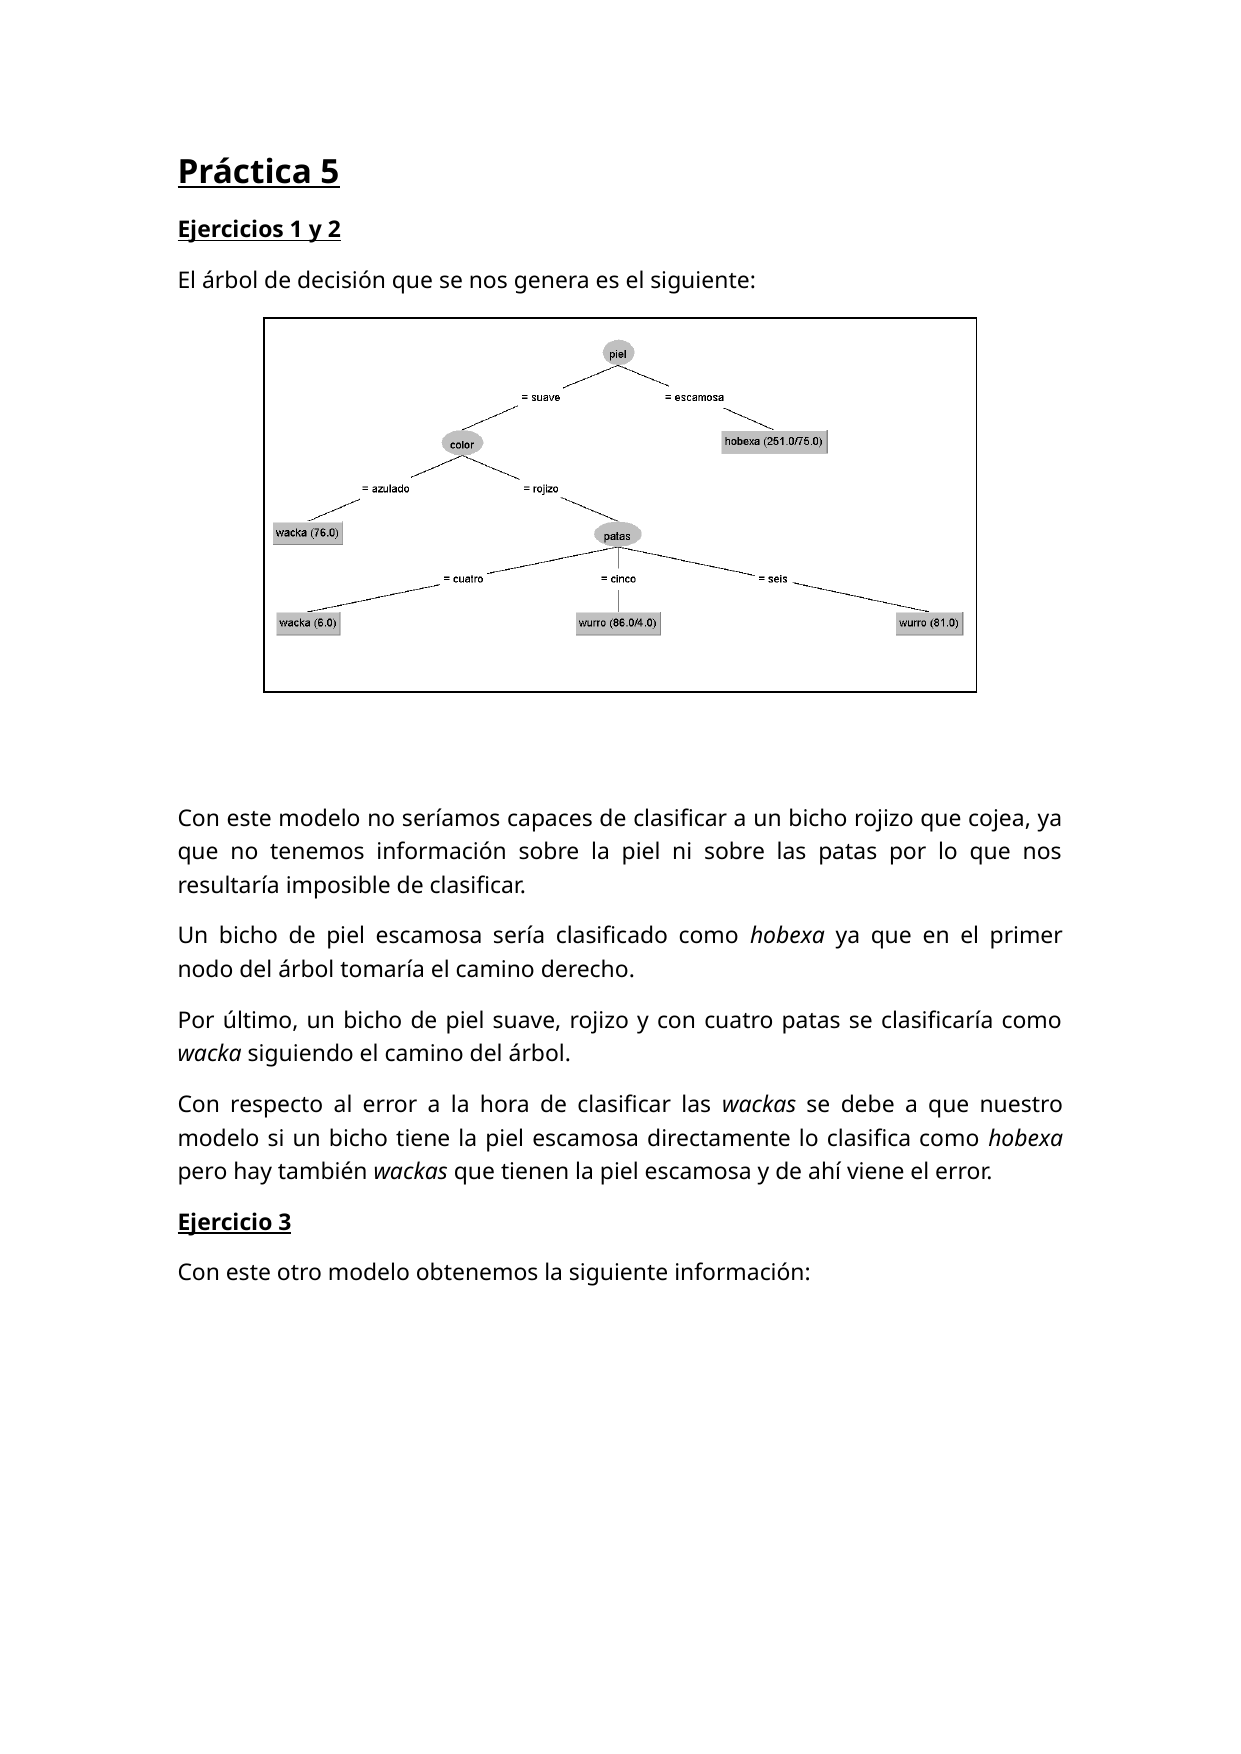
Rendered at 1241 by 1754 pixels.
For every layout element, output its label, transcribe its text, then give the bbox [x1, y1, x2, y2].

text Ejercicios 1 y 2 [177, 213, 1063, 244]
text Práctica 5 [177, 148, 1063, 193]
text Con respecto al error a la hora de clasificar las wackas se debe a que nuestro modelo si un bicho tiene la piel escamosa directamente lo clasifica como hobexa pero hay también wackas que tienen la piel escamosa y de ahí viene el error. [177, 1088, 1063, 1187]
picture [265, 319, 976, 691]
text Por último, un bicho de piel suave, rojizo y con cuatro patas se clasificaría como wacka siguiendo el camino del árbol. [177, 1004, 1063, 1069]
text Con este otro modelo obtenemos la siguiente información: [177, 1256, 1063, 1287]
text Un bicho de piel escamosa sería clasificado como hobexa ya que en el primer nodo del árbol tomaría el camino derecho. [177, 919, 1063, 984]
text El árbol de decisión que se nos genera es el siguiente: [177, 264, 1063, 329]
text Ejercicio 3 [177, 1206, 1063, 1237]
text Con este modelo no seríamos capaces de clasificar a un bicho rojizo que cojea, ya que no tenemos información sobre la piel ni sobre las patas por lo que nos resultaría imposible de clasificar. [177, 802, 1063, 900]
